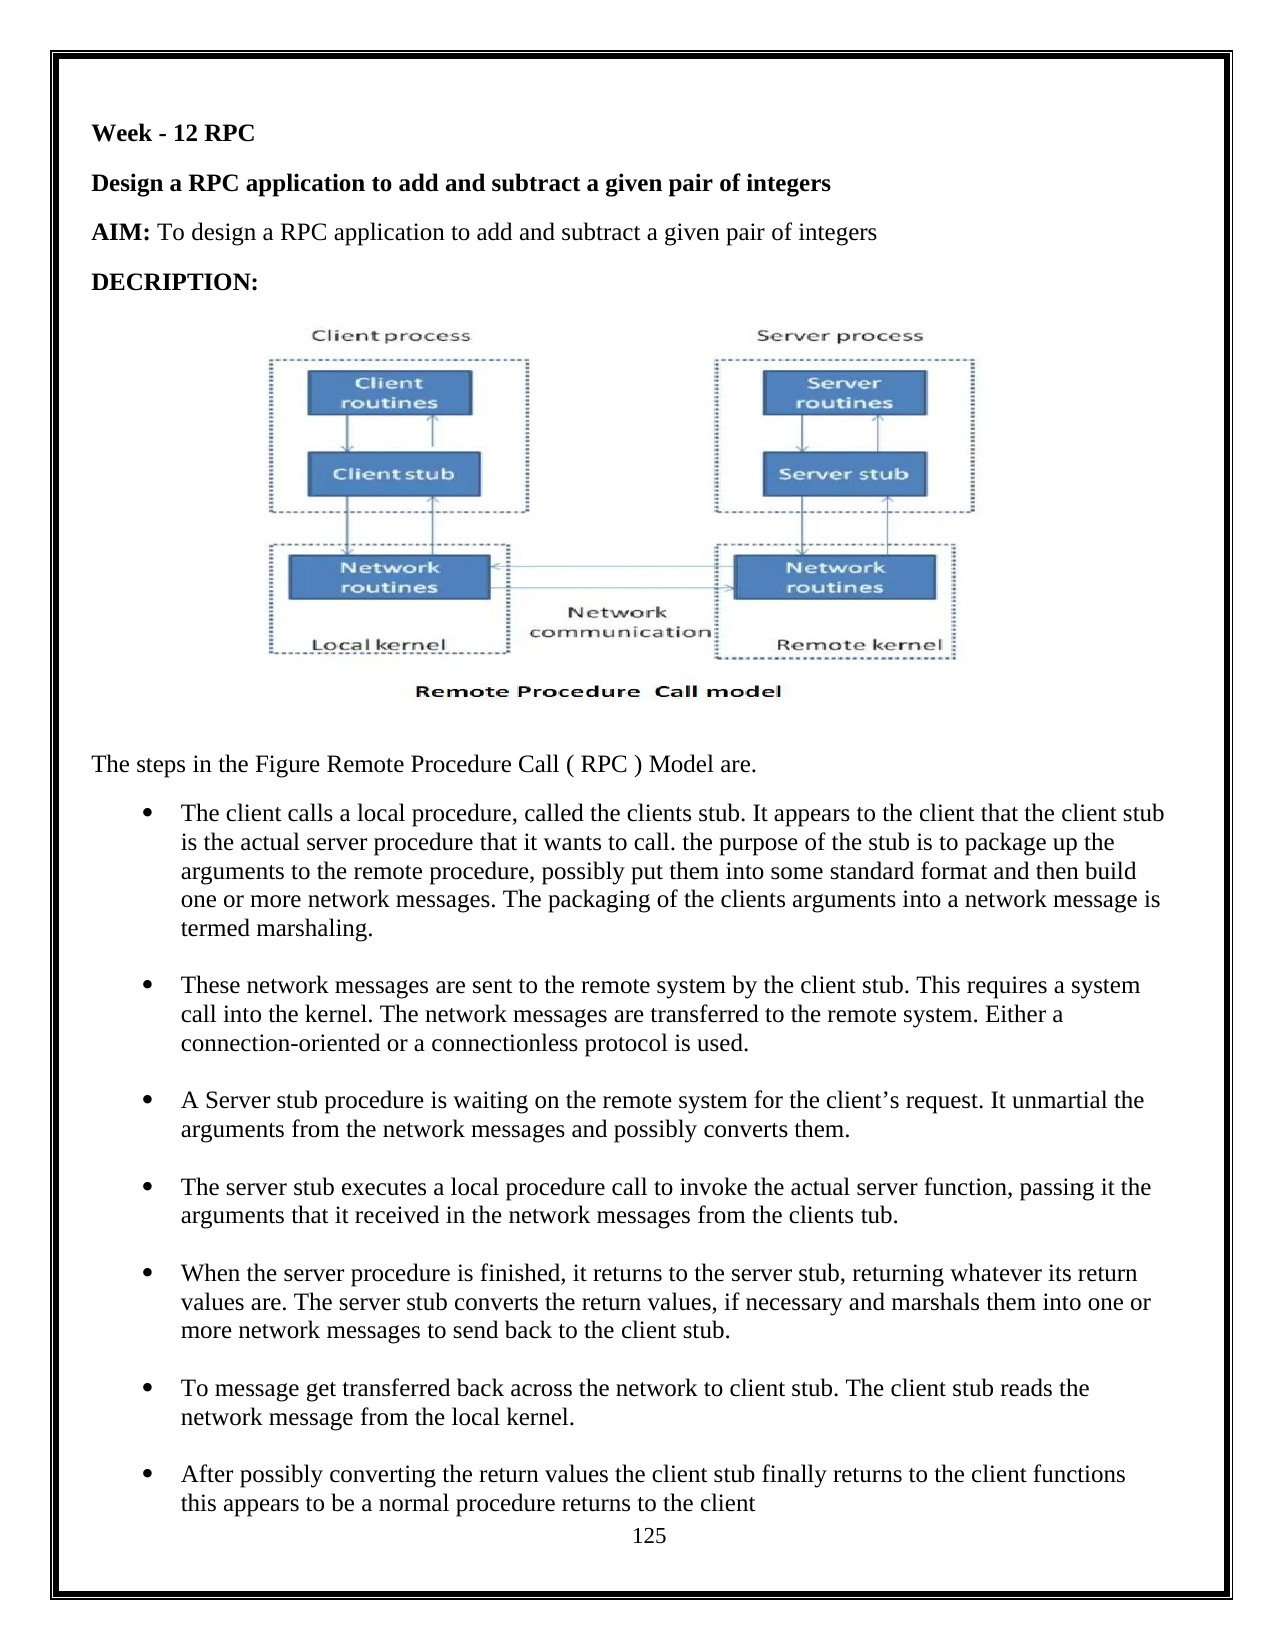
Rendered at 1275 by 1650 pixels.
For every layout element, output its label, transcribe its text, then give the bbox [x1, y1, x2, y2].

text The steps in the Figure Remote Procedure Call ( RPC ) Model are. [91, 749, 1224, 777]
list The client calls a local procedure, called the clients stub. It appears to the client that the client stub is the actual server procedure that it wants to call. the purpose of the stub is to package up the arguments to the remote procedure, possibly put them into some standard format and then build one or more network messages. The packaging of the clients arguments into a network message is termed marshaling. [143, 798, 1165, 942]
list After possibly converting the return values the client stub finally returns to the client functions this appears to be a normal procedure returns to the client [143, 1459, 1126, 1517]
list To message get transferred back across the network to client stub. The client stub reads the network message from the local kernel. [143, 1373, 1090, 1431]
list When the server procedure is finished, it returns to the server stub, returning whatever its return values are. The server stub converts the return values, if necessary and marshals them into one or more network messages to send back to the client stub. [143, 1258, 1152, 1344]
text Design a RPC application to add and subtract a given pair of integers AIM: To design a RPC application to add and subtract a given pair of integers DECRIPTION: [91, 168, 877, 296]
list A Server stub procedure is waiting on the remote system for the client’s request. It unmartial the arguments from the network messages and possibly converts them. [143, 1086, 1146, 1143]
picture [265, 327, 984, 700]
list The server stub executes a local procedure call to invoke the actual server function, passing it the arguments that it received in the network messages from the clients tub. [143, 1172, 1152, 1229]
text Week - 12 RPC [91, 118, 1224, 147]
list These network messages are sent to the remote system by the client stub. This requires a system call into the kernel. The network messages are transferred to the remote system. Either a connection-oriented or a connectionless protocol is used. [143, 971, 1141, 1057]
